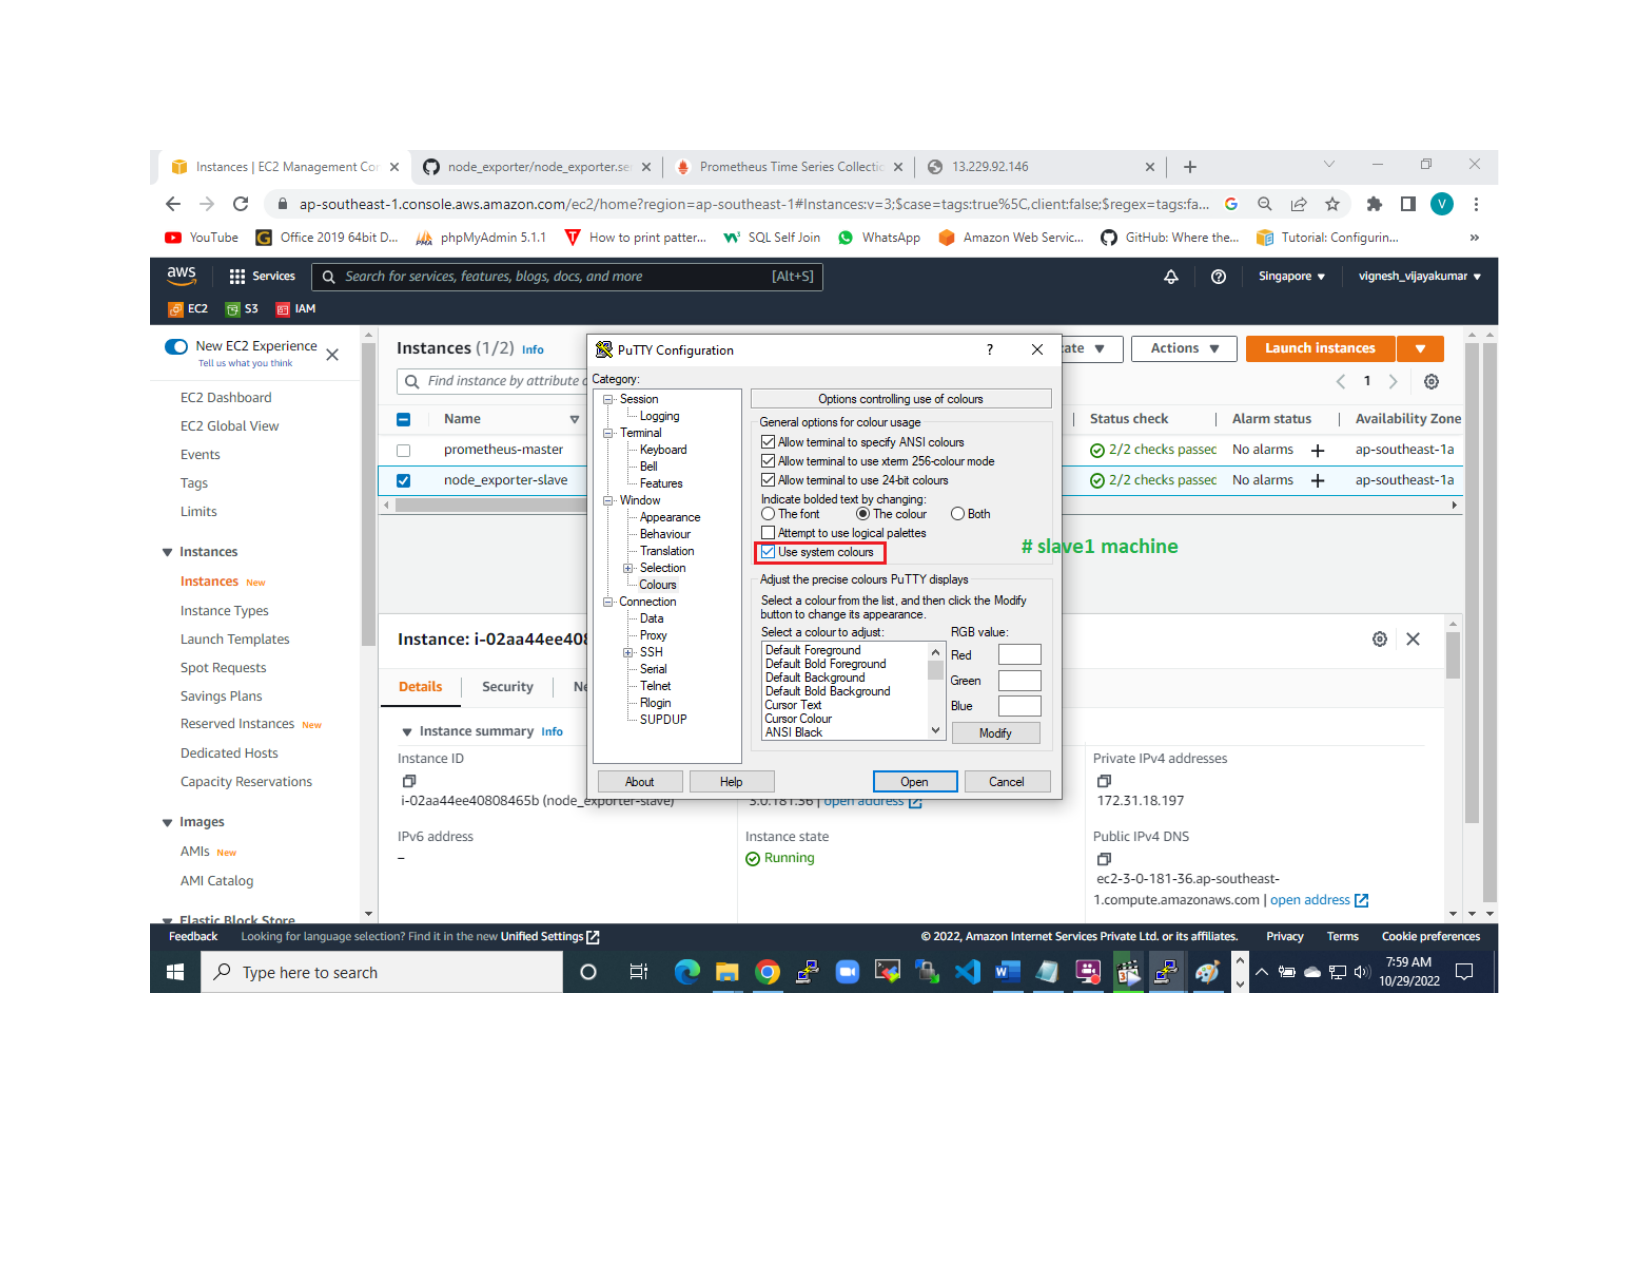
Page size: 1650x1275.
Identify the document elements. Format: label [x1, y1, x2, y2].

picture [150, 150, 1499, 993]
